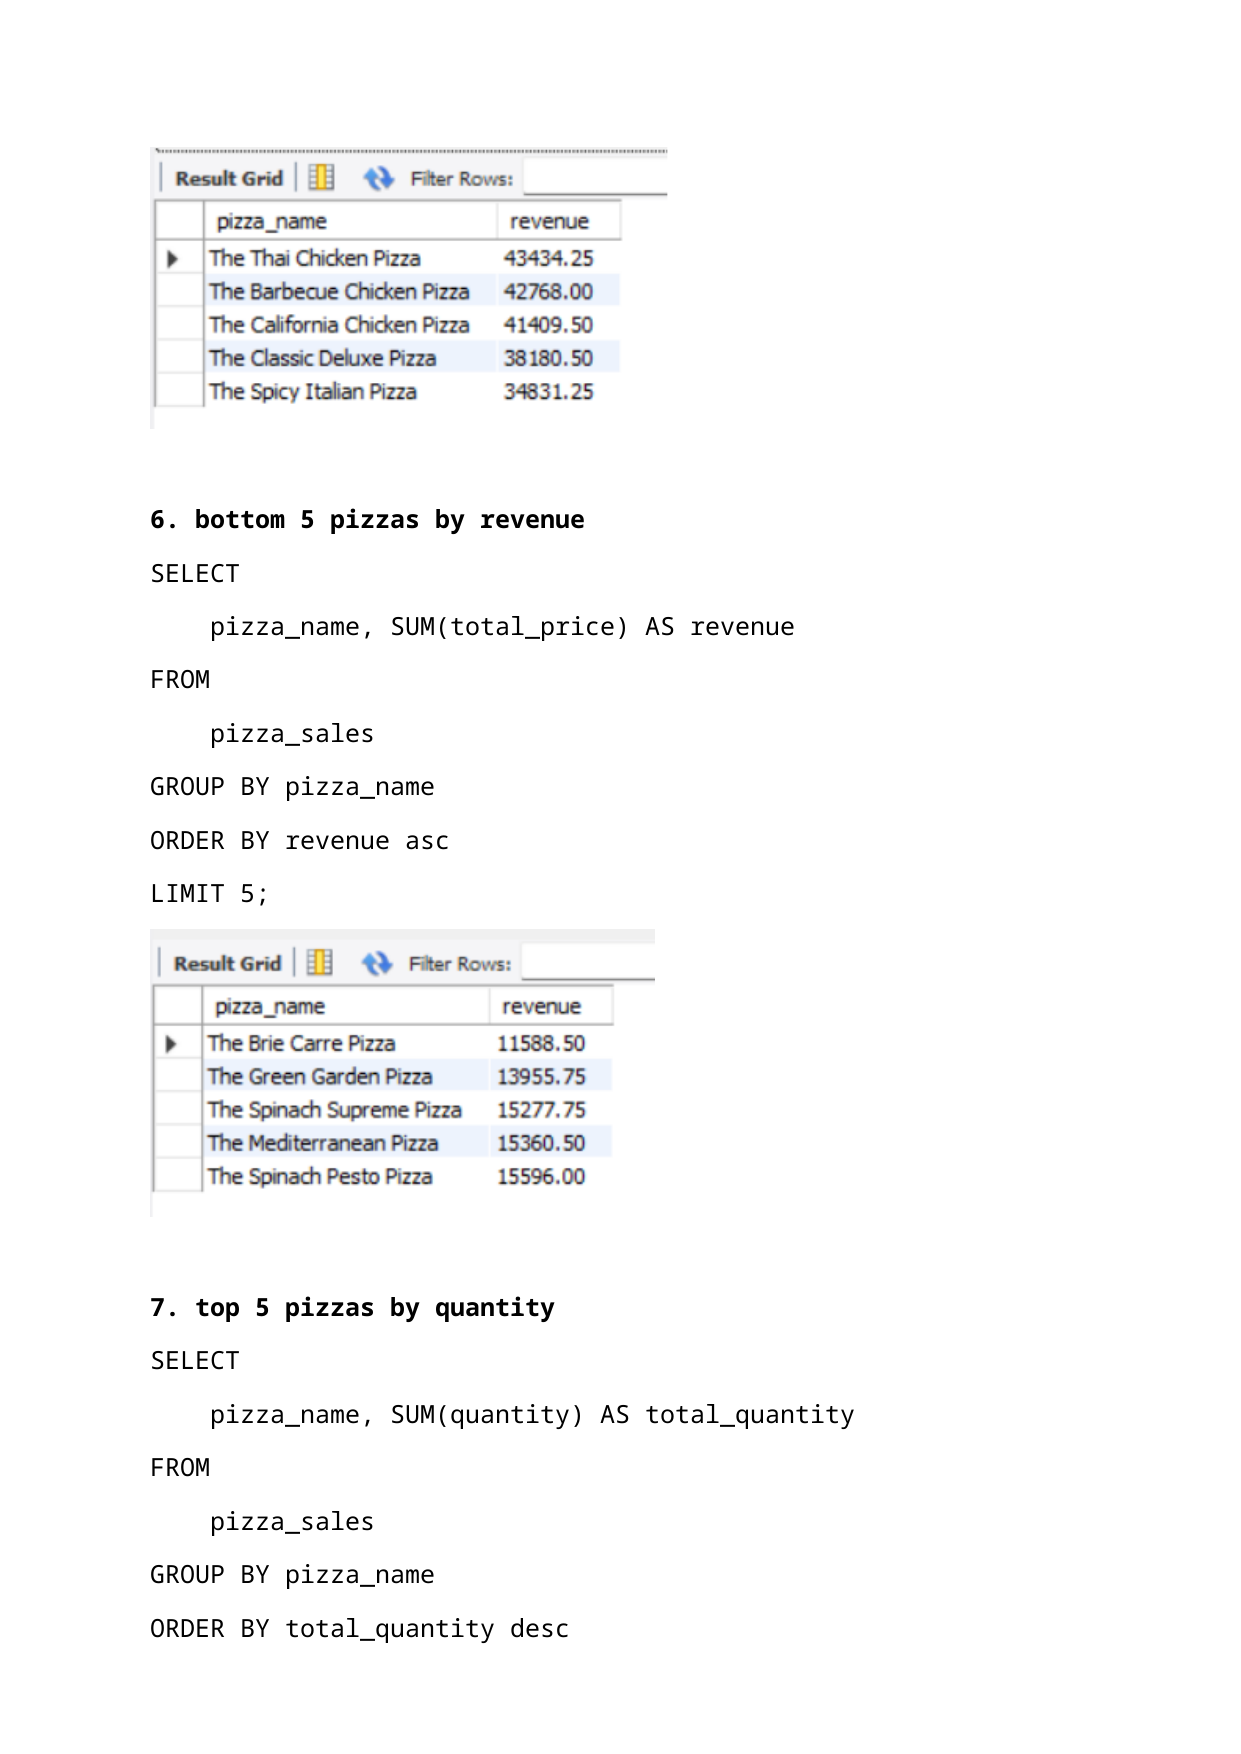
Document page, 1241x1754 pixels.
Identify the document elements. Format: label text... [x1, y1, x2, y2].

text SELECT [150, 1343, 1093, 1377]
picture [150, 929, 655, 1217]
picture [150, 147, 668, 429]
text ORDER BY total_quantity desc [150, 1610, 1093, 1644]
text pizza_name, SUM(total_price) AS revenue [150, 609, 1093, 643]
text GROUP BY pizza_name [150, 1557, 1093, 1591]
text 7. top 5 pizzas by quantity [150, 1289, 1093, 1324]
text pizza_name, SUM(quantity) AS total_quantity [150, 1396, 1093, 1431]
text SELECT [150, 555, 1093, 589]
text 6. bottom 5 pizzas by revenue [150, 502, 1093, 536]
text LIMIT 5; [150, 876, 1093, 910]
text ORDER BY revenue asc [150, 822, 1093, 856]
text FROM [150, 662, 1093, 696]
text pizza_sales [150, 716, 1093, 749]
text GROUP BY pizza_name [150, 769, 1093, 803]
text pizza_sales [150, 1503, 1093, 1537]
text FROM [150, 1450, 1093, 1484]
